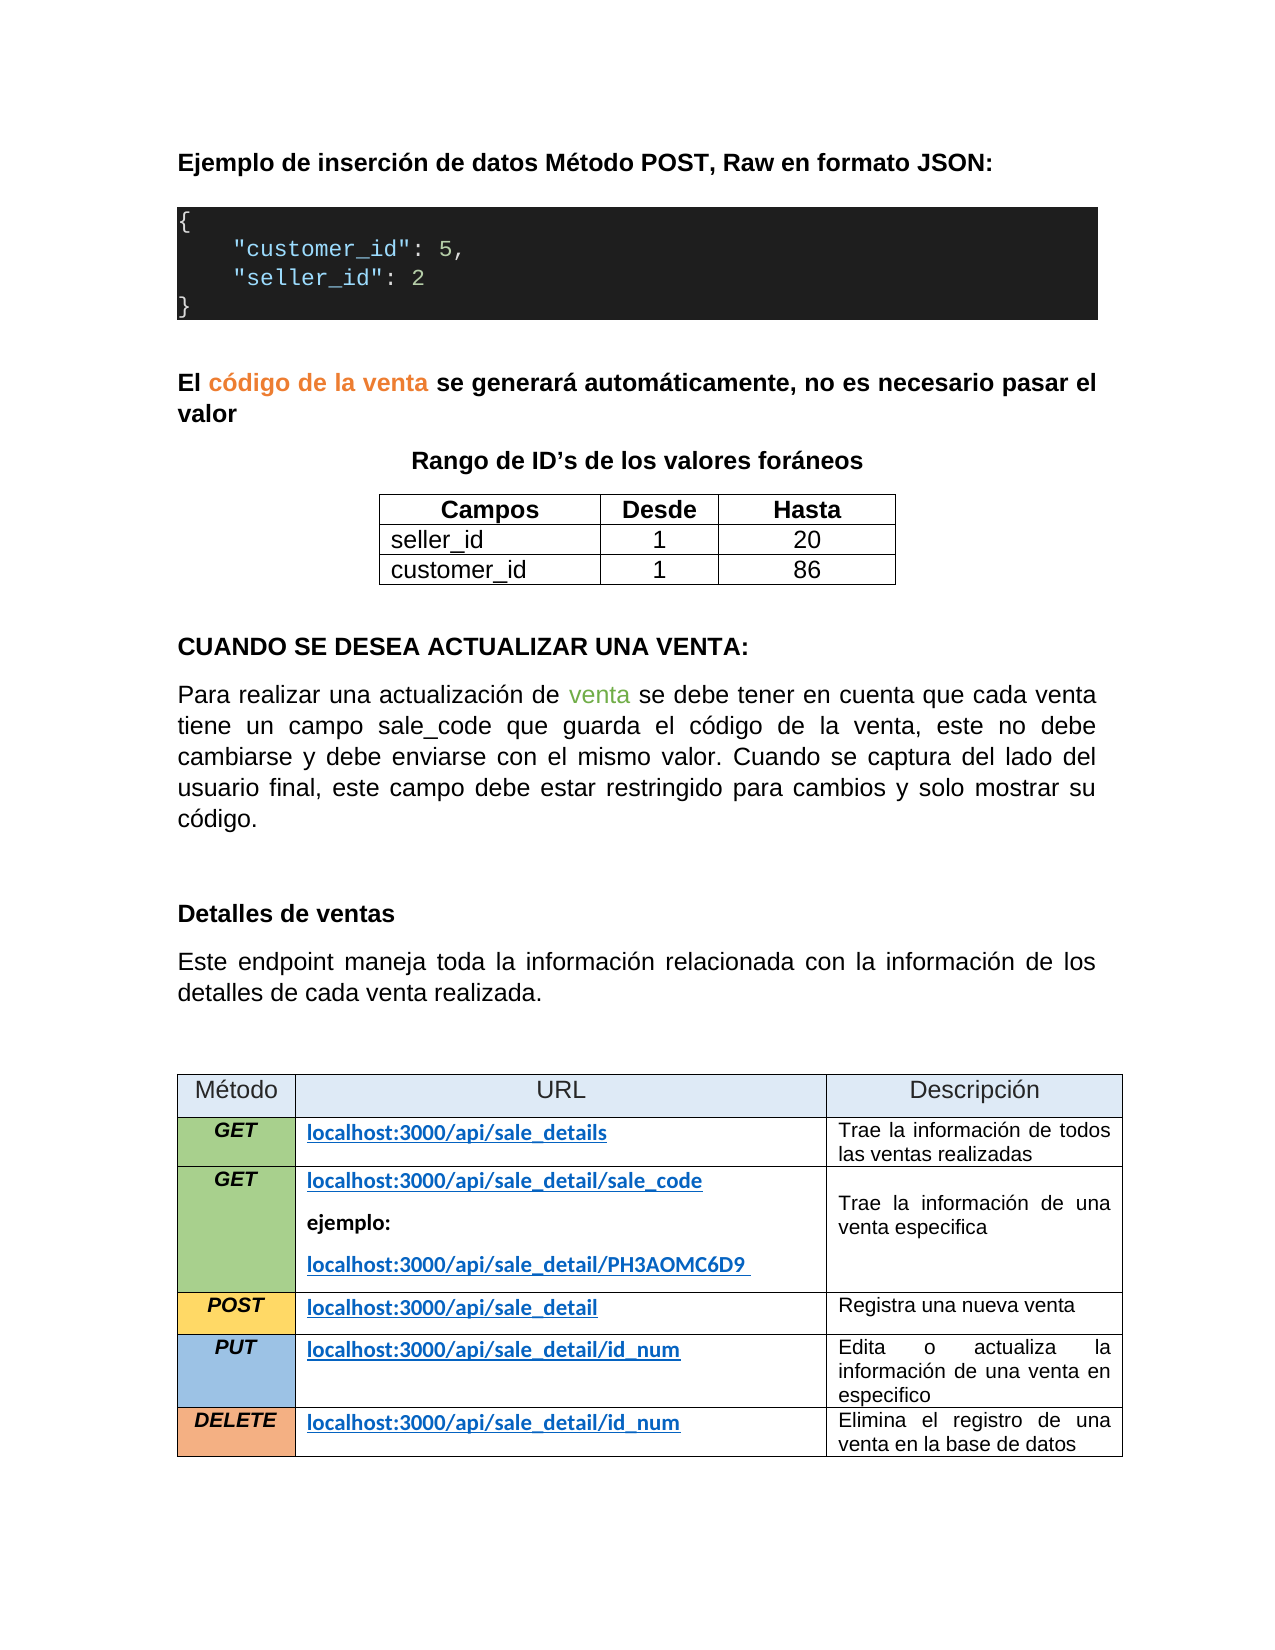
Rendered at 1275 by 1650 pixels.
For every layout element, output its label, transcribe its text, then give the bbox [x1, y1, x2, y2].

text Detalles de ventas [177, 899, 1098, 928]
table_cell GET [178, 1118, 295, 1166]
text Rango de ID’s de los valores foráneos [177, 446, 1098, 475]
text CUANDO SE DESEA ACTUALIZAR UNA VENTA: [177, 632, 1098, 661]
table_cell localhost:3000/api/sale_detail/sale_code ejemplo: localhost:3000/api/sale_detail/PH3AOMC6D9 [296, 1167, 826, 1292]
table_header Desde [601, 495, 718, 524]
text "seller_id": 2 [177, 264, 1098, 292]
table_cell localhost:3000/api/sale_details [296, 1118, 826, 1166]
text Ejemplo de inserción de datos Método POST, Raw en formato JSON: [177, 148, 1098, 176]
table_cell Elimina el registro de una venta en la base de datos [827, 1408, 1122, 1456]
table_cell PUT [178, 1335, 295, 1407]
table_cell localhost:3000/api/sale_detail [296, 1293, 826, 1334]
table_cell 1 [601, 555, 718, 583]
table_header URL [296, 1075, 826, 1117]
text "customer_id": 5, [177, 236, 1098, 264]
table_cell 20 [719, 525, 895, 554]
text } [177, 292, 1098, 320]
table_cell Trae la información de una venta especifica [827, 1167, 1122, 1292]
table_cell localhost:3000/api/sale_detail/id_num [296, 1408, 826, 1456]
table_cell POST [178, 1293, 295, 1334]
text Este endpoint maneja toda la información relacionada con la información de los detalles de cada venta realizada. [177, 947, 1098, 1007]
table_header Método [178, 1075, 295, 1117]
table_header Campos [380, 495, 600, 524]
table_cell 86 [719, 555, 895, 583]
table_cell 1 [601, 525, 718, 554]
text { [177, 207, 1098, 236]
text El código de la venta se generará automáticamente, no es necesario pasar el valor [177, 368, 1098, 427]
table_cell customer_id [380, 555, 600, 583]
table_cell Trae la información de todos las ventas realizadas [827, 1118, 1122, 1166]
text Para realizar una actualización de venta se debe tener en cuenta que cada venta tiene un campo sale_code que guarda el código de la venta, este no debe cambiarse y debe enviarse con el mismo valor. Cuando se captura del lado del usuario final, este campo debe estar restringido para cambios y solo mostrar su código. [177, 680, 1098, 833]
table_cell localhost:3000/api/sale_detail/id_num [296, 1335, 826, 1407]
table_header Hasta [719, 495, 895, 524]
table_cell GET [178, 1167, 295, 1292]
table_cell Edita o actualiza la información de una venta en especifico [827, 1335, 1122, 1407]
table_cell seller_id [380, 525, 600, 554]
table_cell DELETE [178, 1408, 295, 1456]
table_header Descripción [827, 1075, 1122, 1117]
table_cell Registra una nueva venta [827, 1293, 1122, 1334]
